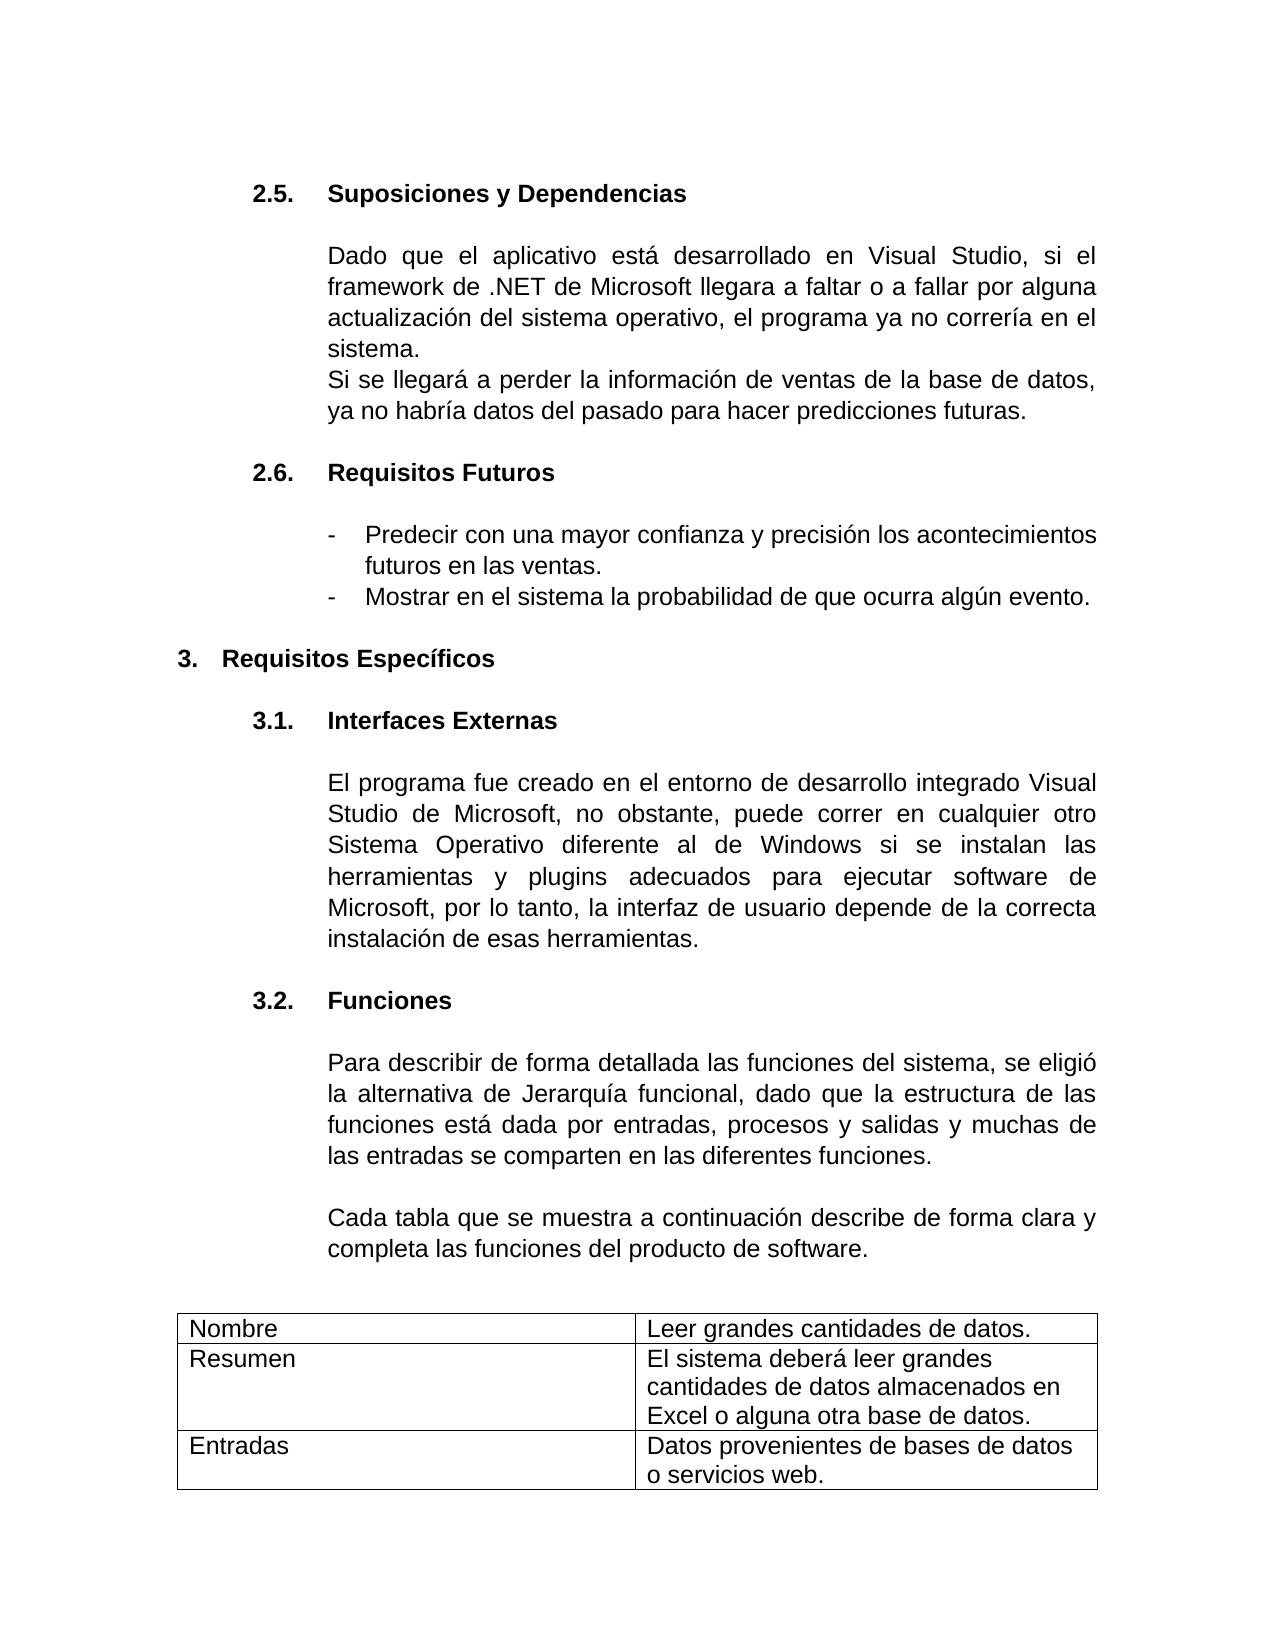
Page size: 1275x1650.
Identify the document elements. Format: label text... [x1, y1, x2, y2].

list Requisitos Futuros [252, 458, 1098, 487]
table_cell Datos provenientes de bases de datos o servicios web. [636, 1431, 1097, 1488]
list Suposiciones y Dependencias [252, 179, 1098, 207]
table_cell Resumen [178, 1344, 635, 1430]
list Cada tabla que se muestra a continuación describe de forma clara y completa las funciones del producto de software. [327, 1203, 1098, 1263]
list El programa fue creado en el entorno de desarrollo integrado Visual Studio de Microsoft, no obstante, puede correr en cualquier otro Sistema Operativo diferente al de Windows si se instalan las herramientas y plugins adecuados para ejecutar software de Microsoft, por lo tanto, la interfaz de usuario depende de la correcta instalación de esas herramientas. [327, 768, 1098, 952]
list Requisitos Específicos [177, 644, 1098, 673]
list Interfaces Externas [252, 706, 1098, 735]
table_header Nombre [178, 1314, 635, 1343]
list Si se llegará a perder la información de ventas de la base de datos, ya no habría datos del pasado para hacer predicciones futuras. [327, 365, 1098, 425]
list Para describir de forma detallada las funciones del sistema, se eligió la alternativa de Jerarquía funcional, dado que la estructura de las funciones está dada por entradas, procesos y salidas y muchas de las entradas se comparten en las diferentes funciones. [327, 1048, 1098, 1170]
table_cell El sistema deberá leer grandes cantidades de datos almacenados en Excel o alguna otra base de datos. [636, 1344, 1097, 1430]
list Funciones [252, 986, 1098, 1014]
table_header Leer grandes cantidades de datos. [636, 1314, 1097, 1343]
list Dado que el aplicativo está desarrollado en Visual Studio, si el framework de .NET de Microsoft llegara a faltar o a fallar por alguna actualización del sistema operativo, el programa ya no correría en el sistema. [327, 241, 1098, 363]
list Mostrar en el sistema la probabilidad de que ocurra algún evento. [327, 582, 1098, 611]
list Predecir con una mayor confianza y precisión los acontecimientos futuros en las ventas. [327, 520, 1098, 580]
table_cell Entradas [178, 1431, 635, 1488]
